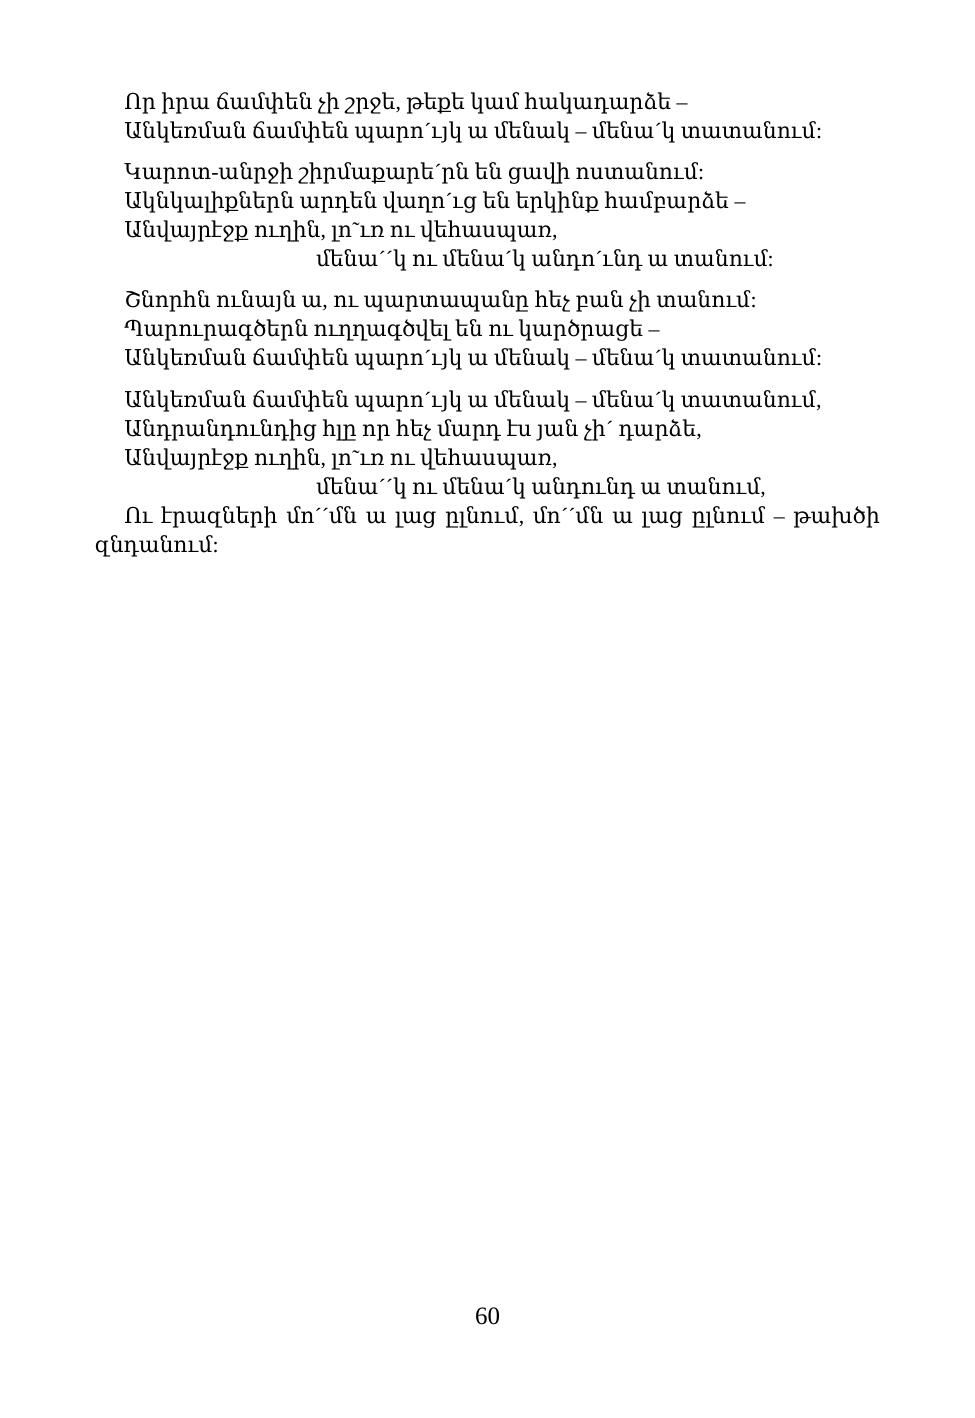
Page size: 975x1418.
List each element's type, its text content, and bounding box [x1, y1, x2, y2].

text Անդրանդունդից հլը որ հեչ մարդ էս յան չի´ դարձե, [94, 416, 881, 441]
text Շնորհն ունայն ա, ու պարտապանը հեչ բան չի տանում: [94, 287, 881, 313]
text Ակնկալիքներն արդեն վաղո´ւց են երկինք համբարձե – [94, 188, 881, 213]
text մենա´´կ ու մենա´կ անդունդ ա տանում, [242, 474, 881, 499]
text Անվայրէջք ուղին, լո˜ւռ ու վեհասպառ, [94, 445, 881, 470]
text Կարոտ-անրջի շիրմաքարե´րն են ցավի ոստանում: [94, 159, 881, 184]
text Անվայրէջք ուղին, լո˜ւռ ու վեհասպառ, [94, 217, 881, 242]
text Պարուրագծերն ուղղագծվել են ու կարծրացե – [94, 316, 881, 342]
text Ու էրազների մո´´մն ա լաց ըլնում, մո´´մն ա լաց ըլնում – թախծի զնդանում: [94, 503, 881, 557]
text Որ իրա ճամփեն չի շրջե, թեքե կամ հակադարձե – [94, 89, 881, 114]
text Անկեռման ճամփեն պարո´ւյկ ա մենակ – մենա´կ տատանում, [94, 387, 881, 412]
text Անկեռման ճամփեն պարո´ւյկ ա մենակ – մենա´կ տատանում: [94, 118, 881, 143]
text Անկեռման ճամփեն պարո´ւյկ ա մենակ – մենա´կ տատանում: [94, 345, 881, 371]
text մենա´´կ ու մենա´կ անդո´ւնդ ա տանում: [242, 246, 881, 271]
